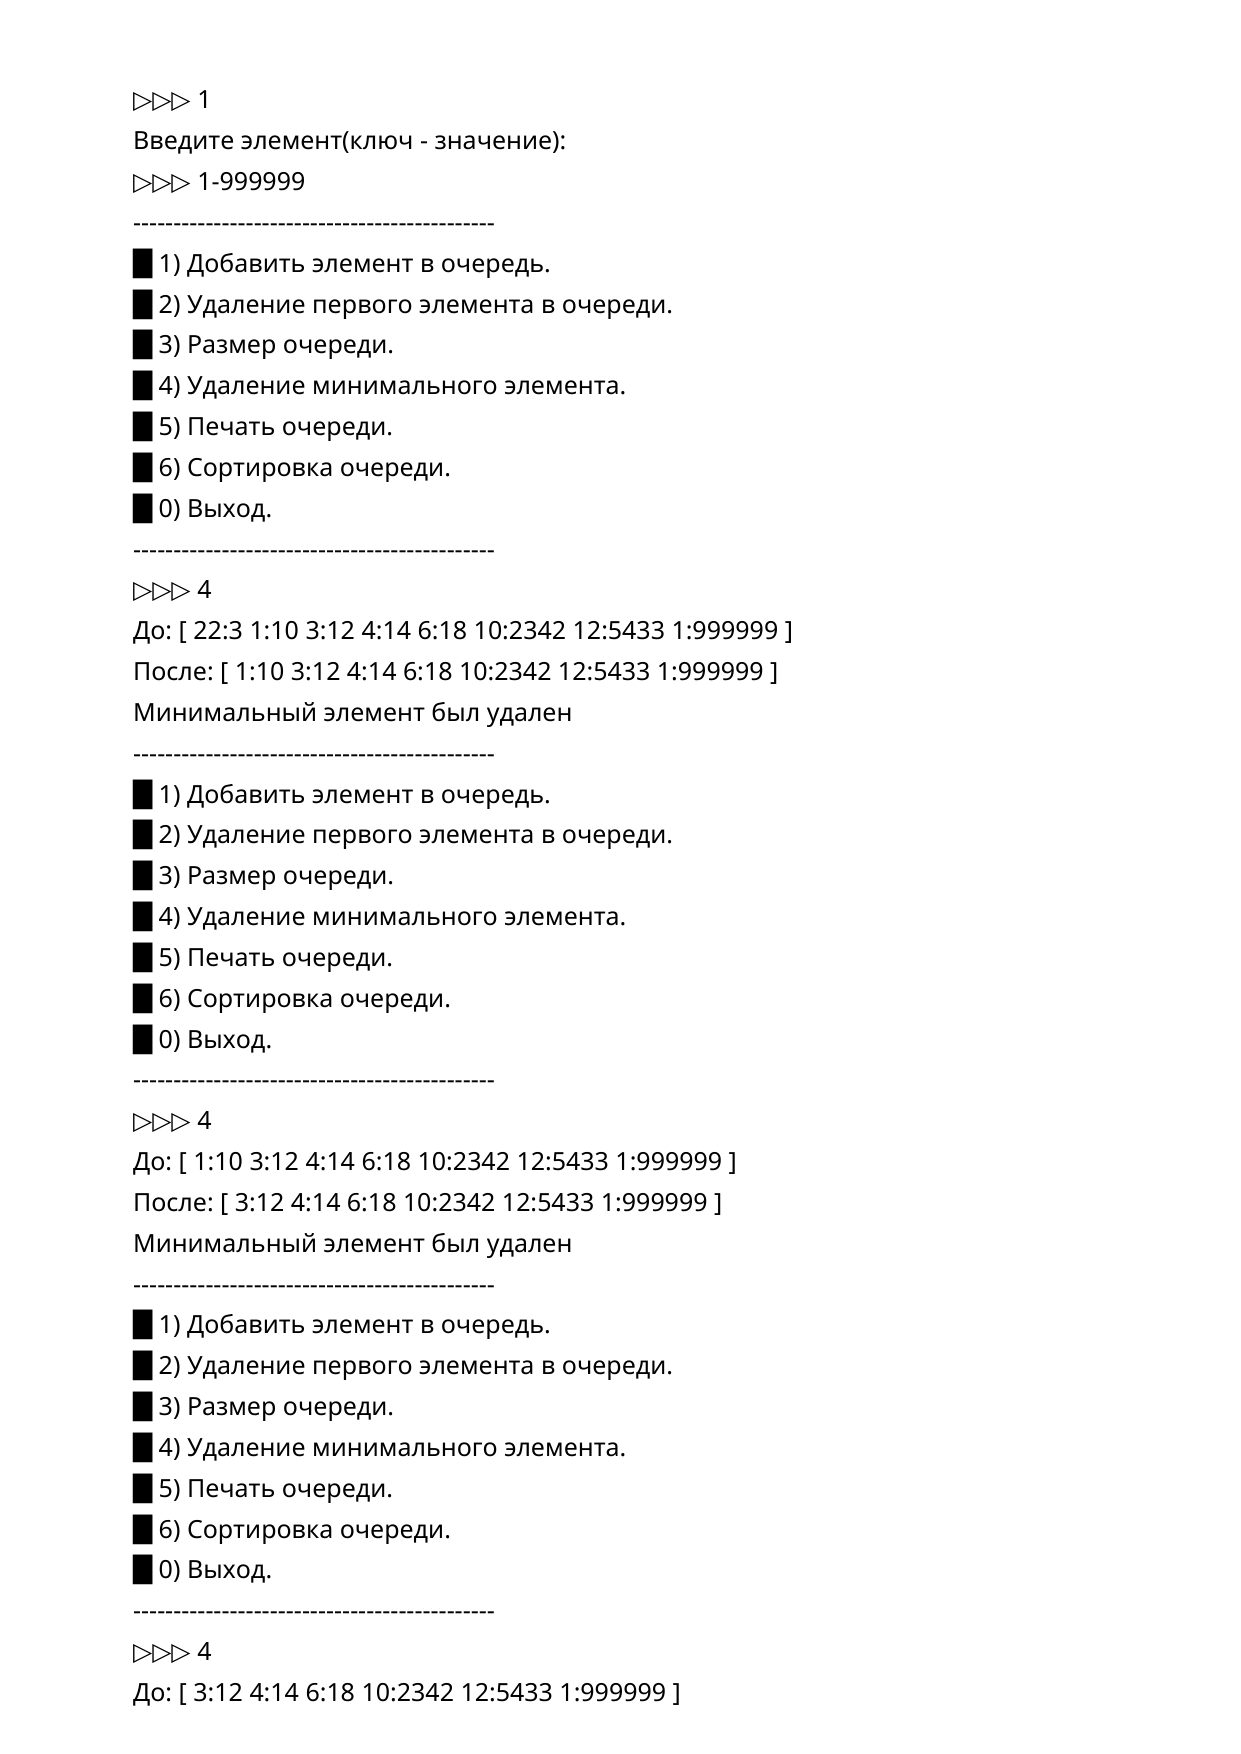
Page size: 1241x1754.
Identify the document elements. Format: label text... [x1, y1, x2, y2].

text █ 4) Удаление минимального элемента. [133, 368, 1110, 402]
text ▷▷▷ 4 [133, 1103, 1110, 1137]
text █ 2) Удаление первого элемента в очереди. [133, 1348, 1110, 1382]
text █ 5) Печать очереди. [133, 939, 1110, 974]
text █ 0) Выход. [133, 1552, 1110, 1586]
text --------------------------------------------- [133, 1062, 1110, 1096]
text █ 1) Добавить элемент в очередь. [133, 776, 1110, 810]
text До: [ 1:10 3:12 4:14 6:18 10:2342 12:5433 1:999999 ] [133, 1144, 1110, 1178]
text После: [ 1:10 3:12 4:14 6:18 10:2342 12:5433 1:999999 ] [133, 654, 1110, 688]
text █ 6) Сортировка очереди. [133, 449, 1110, 484]
text █ 2) Удаление первого элемента в очереди. [133, 817, 1110, 851]
text █ 4) Удаление минимального элемента. [133, 899, 1110, 933]
text █ 4) Удаление минимального элемента. [133, 1429, 1110, 1464]
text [133, 286, 1110, 320]
text --------------------------------------------- [133, 735, 1110, 769]
text █ 1) Добавить элемент в очередь. [133, 1307, 1110, 1341]
text █ 0) Выход. [133, 490, 1110, 524]
text Введите элемент(ключ - значение): [133, 123, 1110, 157]
text После: [ 3:12 4:14 6:18 10:2342 12:5433 1:999999 ] [133, 1184, 1110, 1219]
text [133, 1593, 1110, 1627]
text █ 3) Размер очереди. [133, 858, 1110, 892]
text █ 6) Сортировка очереди. [133, 1511, 1110, 1545]
text --------------------------------------------- [133, 531, 1110, 565]
text ▷▷▷ 4 [133, 1634, 1110, 1668]
text █ 5) Печать очереди. [133, 1470, 1110, 1504]
text ▷▷▷ 1 [133, 82, 1110, 116]
text До: [ 3:12 4:14 6:18 10:2342 12:5433 1:999999 ] [133, 1674, 1110, 1709]
text Минимальный элемент был удален [133, 694, 1110, 729]
text Минимальный элемент был удален [133, 1225, 1110, 1259]
text █ 0) Выход. [133, 1021, 1110, 1055]
text █ 3) Размер очереди. [133, 327, 1110, 361]
text --------------------------------------------- [133, 1266, 1110, 1300]
text До: [ 22:3 1:10 3:12 4:14 6:18 10:2342 12:5433 1:999999 ] [133, 613, 1110, 647]
text ▷▷▷ 4 [133, 572, 1110, 606]
text █ 3) Размер очереди. [133, 1389, 1110, 1423]
text █ 5) Печать очереди. [133, 409, 1110, 443]
text ▷▷▷ 1-999999 [133, 164, 1110, 198]
text █ 6) Сортировка очереди. [133, 980, 1110, 1014]
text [133, 204, 1110, 239]
text █ 1) Добавить элемент в очередь. [133, 245, 1110, 279]
